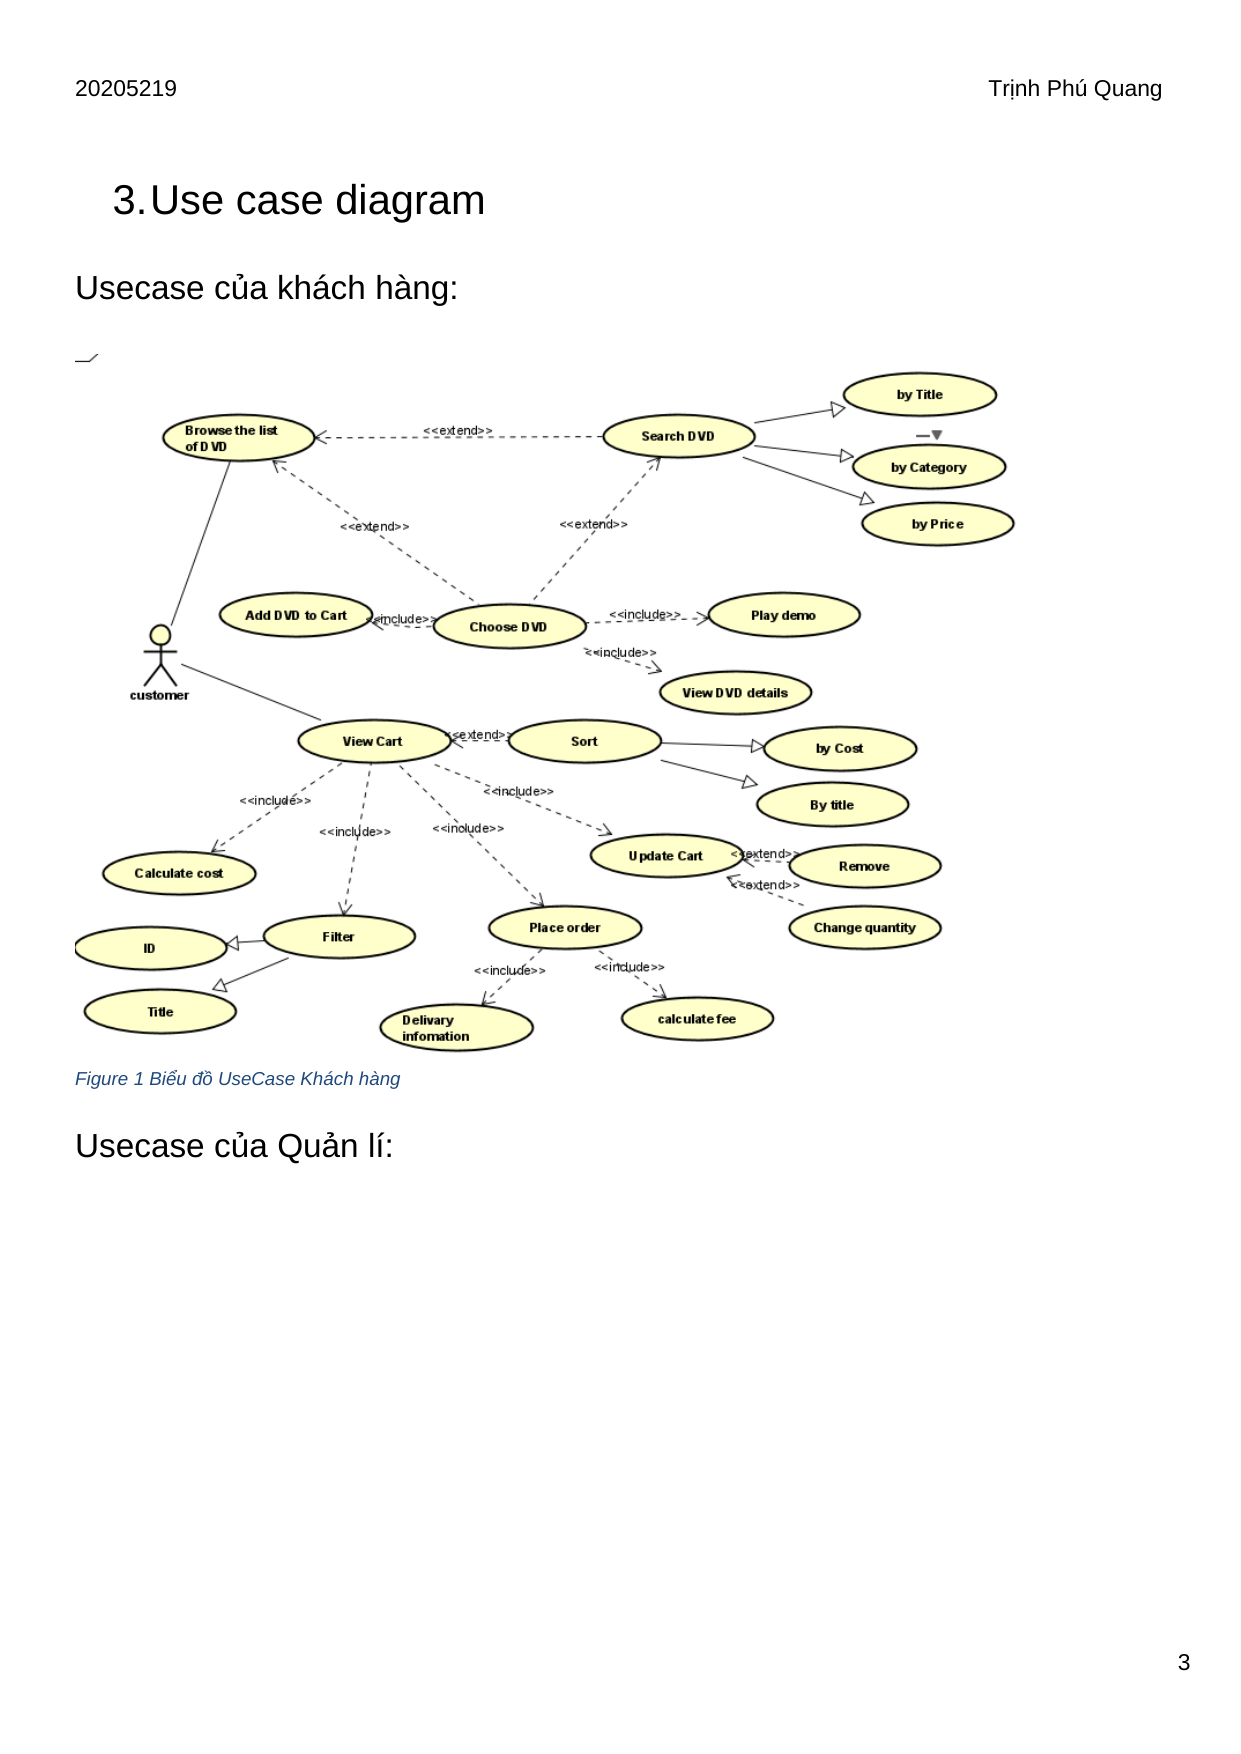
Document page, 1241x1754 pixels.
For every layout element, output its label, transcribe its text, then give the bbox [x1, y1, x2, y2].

subtitle Use case diagram [112, 175, 1190, 223]
subtitle Usecase của Quản lí: [75, 1126, 1190, 1165]
text Figure 1 Biểu đồ UseCase Khách hàng [75, 1067, 1190, 1089]
subtitle Usecase của khách hàng: [75, 268, 1190, 306]
picture [75, 354, 1018, 1064]
